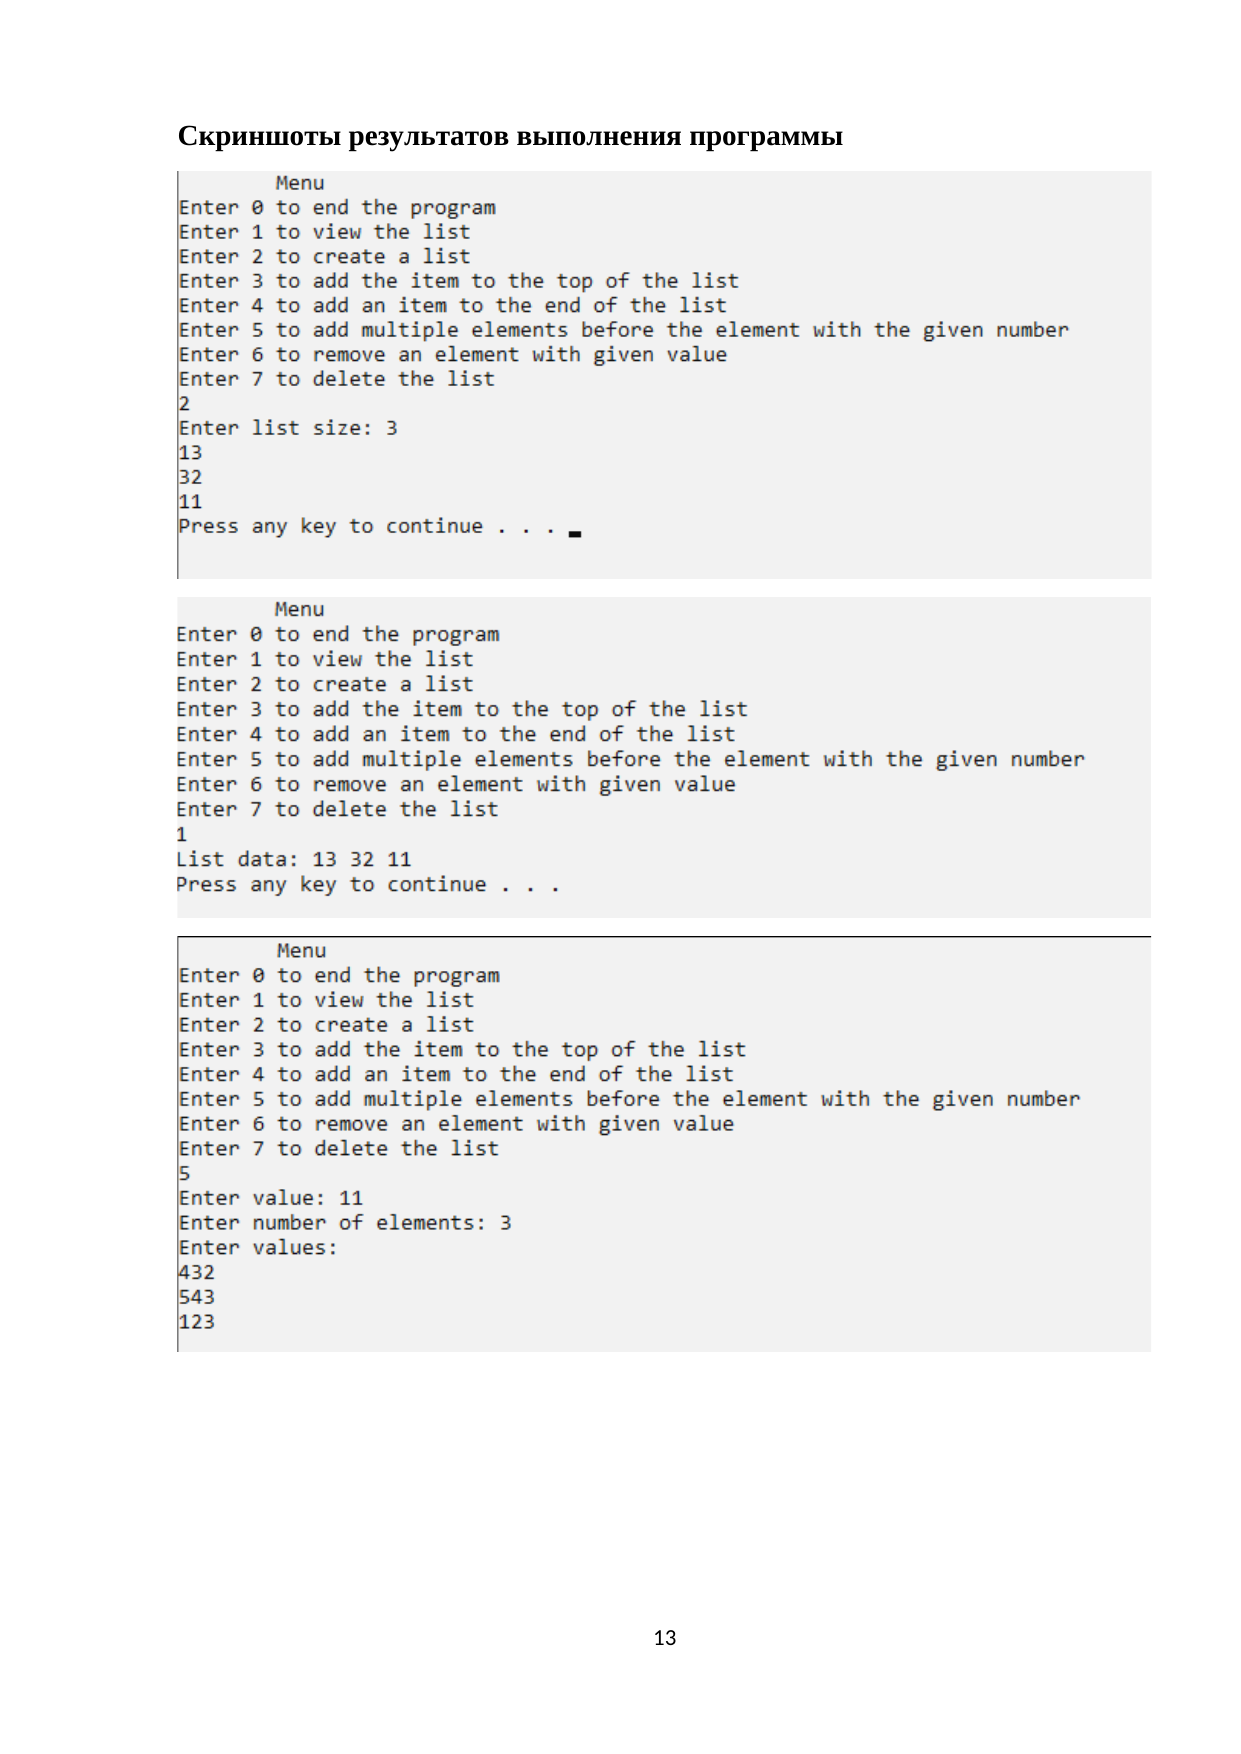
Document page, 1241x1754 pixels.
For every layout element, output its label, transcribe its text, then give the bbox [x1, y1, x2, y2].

text Скриншоты результатов выполнения программы [177, 118, 1152, 152]
picture [177, 936, 1152, 1352]
picture [177, 597, 1151, 918]
picture [177, 171, 1152, 579]
